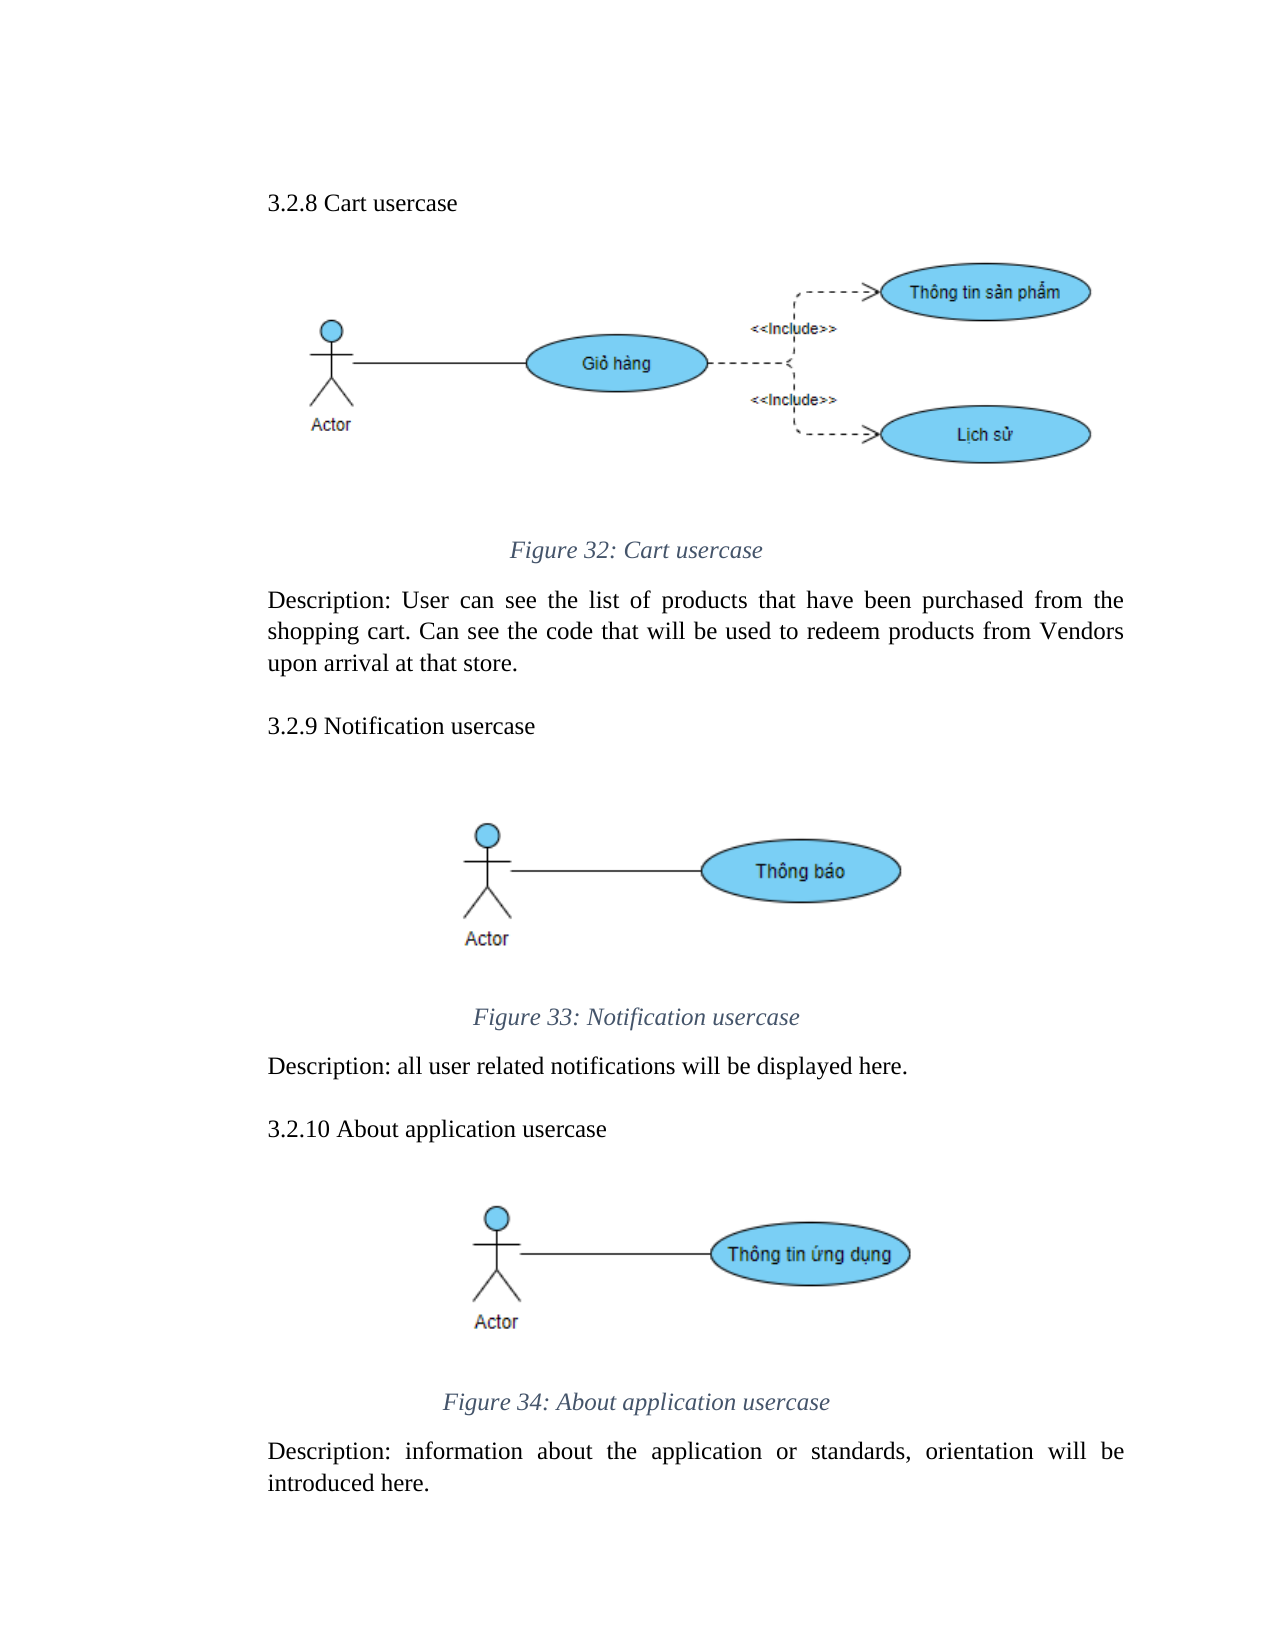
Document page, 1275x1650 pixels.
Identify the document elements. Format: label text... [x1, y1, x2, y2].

list Description: all user related notifications will be displayed here. [267, 1051, 1125, 1080]
picture [267, 219, 1150, 532]
list 3.2.9 Notification usercase [267, 711, 1125, 740]
list 3.2.10 About application usercase [267, 1114, 1125, 1143]
text Figure 33: Notification usercase [150, 1002, 1125, 1031]
picture [415, 742, 978, 999]
text Figure 32: Cart usercase [150, 535, 1125, 564]
picture [440, 1146, 953, 1384]
list Description: information about the application or standards, orientation will be introduced here. [267, 1436, 1125, 1496]
text Figure 34: About application usercase [150, 1387, 1125, 1415]
list Description: User can see the list of products that have been purchased from the shopping cart. Can see the code that will be used to redeem products from Vendors upon arrival at that store. [267, 585, 1125, 677]
list 3.2.8 Cart usercase [267, 188, 1125, 217]
